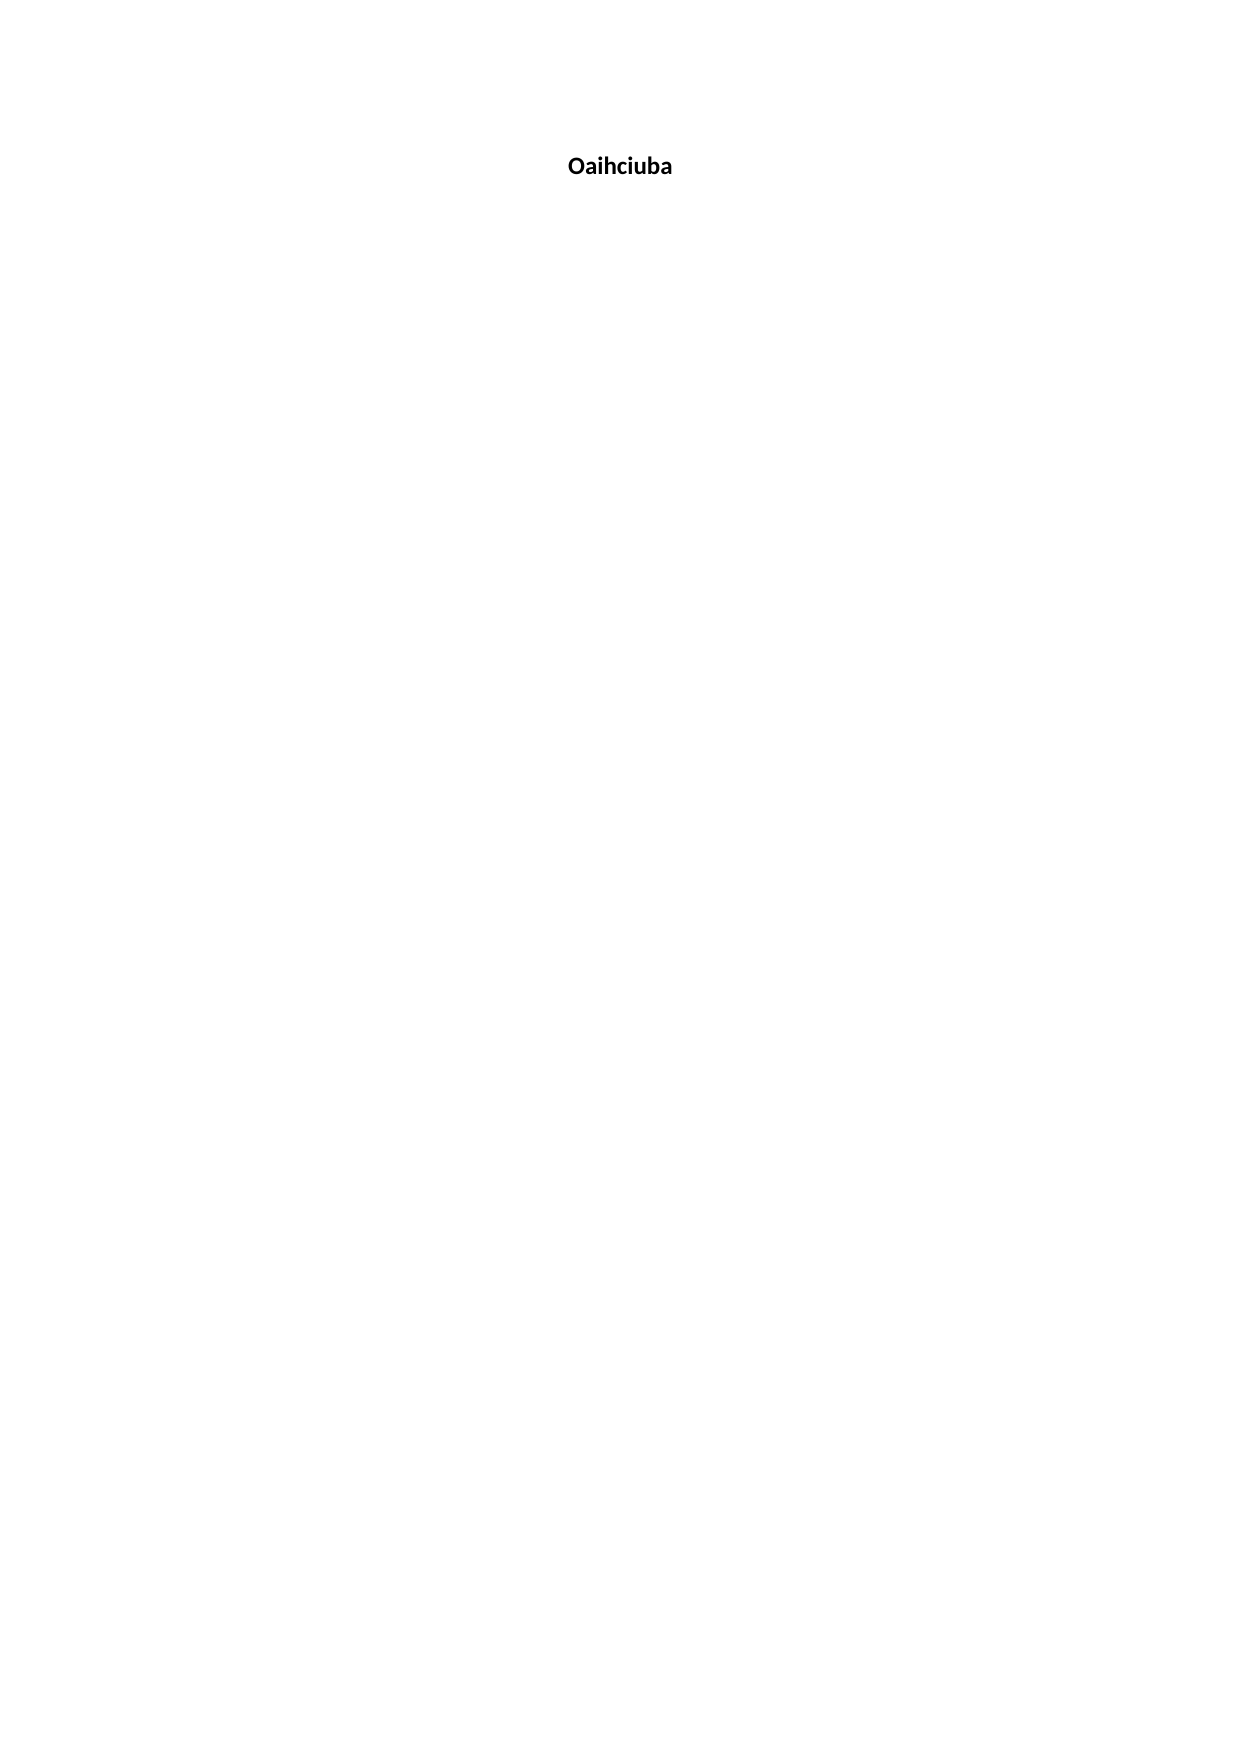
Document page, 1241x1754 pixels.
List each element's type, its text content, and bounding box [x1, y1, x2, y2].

text Oaihciuba [187, 150, 1053, 181]
